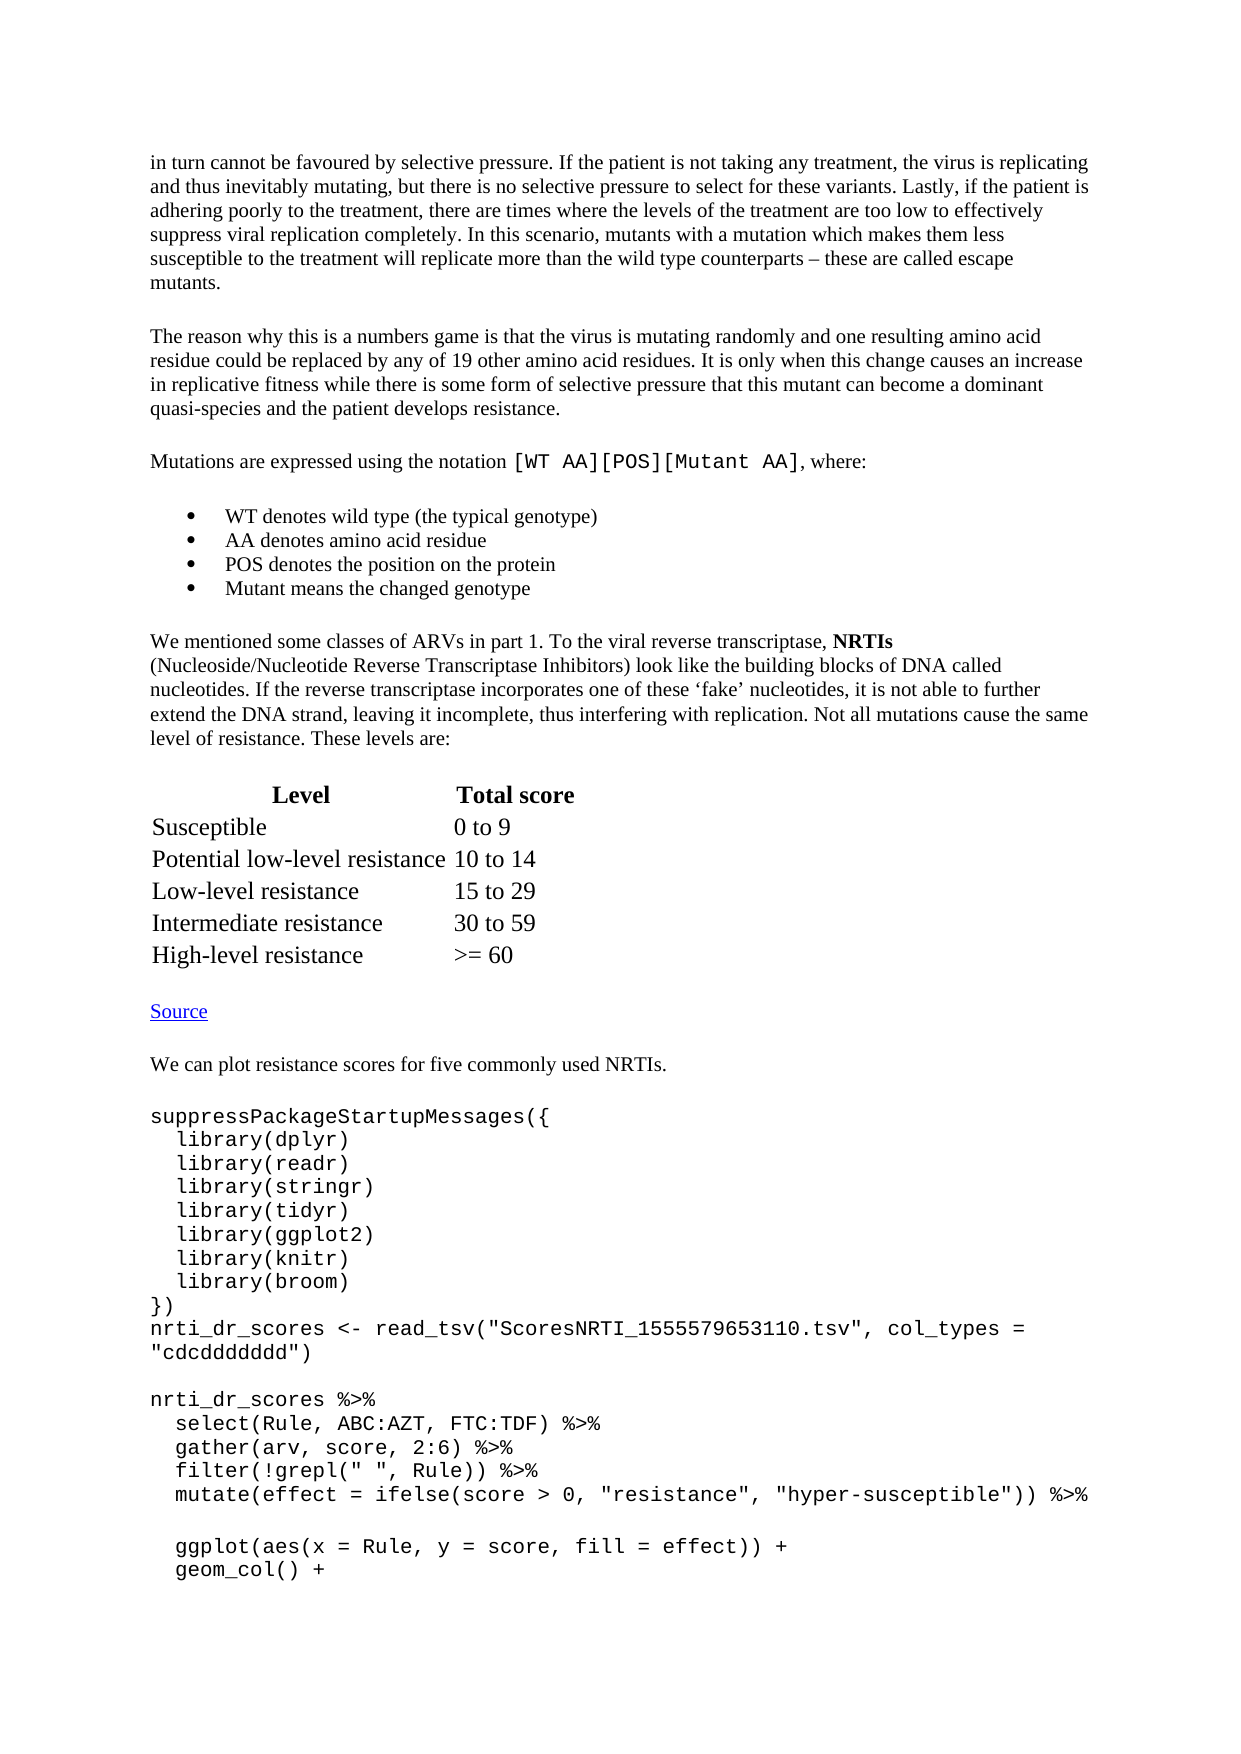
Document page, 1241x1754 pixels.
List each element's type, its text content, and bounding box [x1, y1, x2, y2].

text nrti_dr_scores <- read_tsv("ScoresNRTI_1555579653110.tsv", col_types = "cdcddddddd") [150, 1318, 1090, 1366]
table_cell Potential low-level resistance [150, 843, 452, 874]
text We can plot resistance scores for five commonly used NRTIs. [150, 1052, 1090, 1076]
text library(tidyr) [150, 1200, 1090, 1224]
text geom_col() + [150, 1559, 1090, 1583]
text library(broom) [150, 1271, 1090, 1295]
text library(dplyr) [150, 1129, 1090, 1153]
text nrti_dr_scores %>% [150, 1389, 1090, 1413]
table_cell 15 to 29 [452, 874, 579, 906]
text suppressPackageStartupMessages({ [150, 1106, 1090, 1129]
list POS denotes the position on the protein [187, 552, 1090, 576]
table_header Level [150, 779, 452, 811]
text Mutations are expressed using the notation [WT AA][POS][Mutant AA], where: [150, 449, 1090, 475]
table_cell >= 60 [452, 938, 579, 970]
table_cell 0 to 9 [452, 811, 579, 842]
list AA denotes amino acid residue [187, 528, 1090, 552]
table_cell Intermediate resistance [150, 906, 452, 938]
text Source [150, 999, 1090, 1023]
text gather(arv, score, 2:6) %>% [150, 1437, 1090, 1460]
text library(knitr) [150, 1247, 1090, 1271]
table_cell 30 to 59 [452, 906, 579, 938]
text filter(!grepl(" ", Rule)) %>% [150, 1460, 1090, 1484]
table_cell Susceptible [150, 811, 452, 842]
text We mentioned some classes of ARVs in part 1. To the viral reverse transcriptase, NRTIs (Nucleoside/Nucleotide Reverse Transcriptase Inhibitors) look like the building blocks of DNA called nucleotides. If the reverse transcriptase incorporates one of these ‘fake’ nucleotides, it is not able to further extend the DNA strand, leaving it incomplete, thus interfering with replication. Not all mutations cause the same level of resistance. These levels are: [150, 629, 1090, 749]
text select(Rule, ABC:AZT, FTC:TDF) %>% [150, 1413, 1090, 1437]
text mutate(effect = ifelse(score > 0, "resistance", "hyper-susceptible")) %>% [150, 1484, 1090, 1508]
table_cell 10 to 14 [452, 843, 579, 874]
text library(readr) [150, 1153, 1090, 1177]
text library(ggplot2) [150, 1224, 1090, 1247]
text ggplot(aes(x = Rule, y = score, fill = effect)) + [150, 1536, 1090, 1559]
text library(stringr) [150, 1177, 1090, 1200]
table_cell High-level resistance [150, 938, 452, 970]
list Mutant means the changed genotype [187, 576, 1090, 600]
table_cell Low-level resistance [150, 874, 452, 906]
text }) [150, 1295, 1090, 1318]
table_header Total score [452, 779, 579, 811]
list WT denotes wild type (the typical genotype) [187, 504, 1090, 528]
